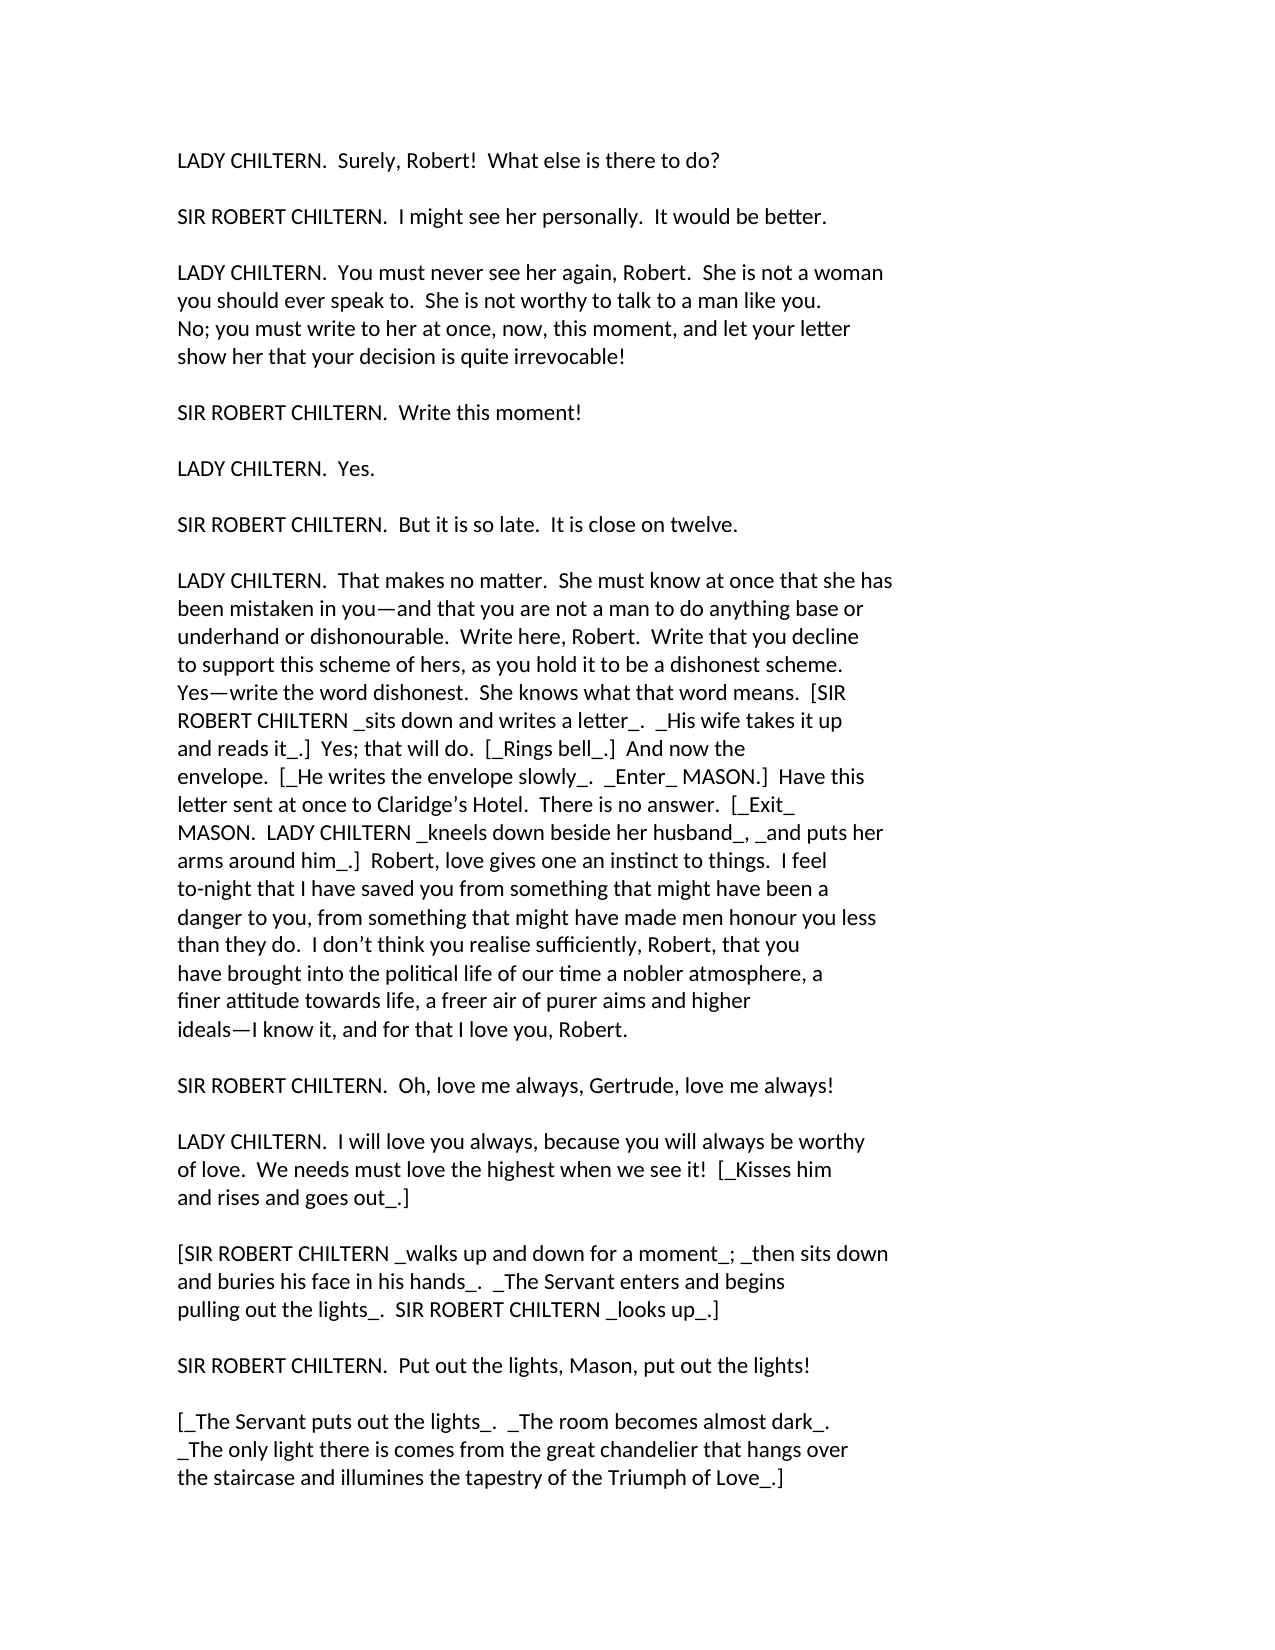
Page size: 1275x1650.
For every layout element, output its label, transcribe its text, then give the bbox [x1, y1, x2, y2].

text Yes—write the word dishonest. She knows what that word means. [SIR [177, 678, 1186, 706]
text LADY CHILTERN. You must never see her again, Robert. She is not a woman [177, 258, 1186, 286]
text and rises and goes out_.] [177, 1183, 1186, 1211]
text SIR ROBERT CHILTERN. Put out the lights, Mason, put out the lights! [177, 1351, 1186, 1379]
text SIR ROBERT CHILTERN. But it is so late. It is close on twelve. [177, 510, 1186, 538]
text the staircase and illumines the tapestry of the Triumph of Love_.] [177, 1463, 1186, 1491]
text arms around him_.] Robert, love gives one an instinct to things. I feel [177, 847, 1186, 874]
text than they do. I don’t think you realise sufficiently, Robert, that you [177, 931, 1186, 959]
text LADY CHILTERN. Yes. [177, 454, 1186, 482]
text you should ever speak to. She is not worthy to talk to a man like you. [177, 286, 1186, 314]
text danger to you, from something that might have made men honour you less [177, 903, 1186, 931]
text [_The Servant puts out the lights_. _The room becomes almost dark_. [177, 1407, 1186, 1435]
text and buries his face in his hands_. _The Servant enters and begins [177, 1267, 1186, 1295]
text envelope. [_He writes the envelope slowly_. _Enter_ MASON.] Have this [177, 762, 1186, 791]
text ideals—I know it, and for that I love you, Robert. [177, 1015, 1186, 1043]
text SIR ROBERT CHILTERN. I might see her personally. It would be better. [177, 202, 1186, 230]
text to-night that I have saved you from something that might have been a [177, 874, 1186, 903]
text underhand or dishonourable. Write here, Robert. Write that you decline [177, 622, 1186, 650]
text of love. We needs must love the highest when we see it! [_Kisses him [177, 1155, 1186, 1183]
text MASON. LADY CHILTERN _kneels down beside her husband_, _and puts her [177, 818, 1186, 847]
text finer attitude towards life, a freer air of purer aims and higher [177, 987, 1186, 1015]
text SIR ROBERT CHILTERN. Write this moment! [177, 398, 1186, 426]
text have brought into the political life of our time a nobler atmosphere, a [177, 959, 1186, 987]
text and reads it_.] Yes; that will do. [_Rings bell_.] And now the [177, 734, 1186, 762]
text _The only light there is comes from the great chandelier that hangs over [177, 1435, 1186, 1463]
text LADY CHILTERN. I will love you always, because you will always be worthy [177, 1127, 1186, 1155]
text pulling out the lights_. SIR ROBERT CHILTERN _looks up_.] [177, 1295, 1186, 1323]
text to support this scheme of hers, as you hold it to be a dishonest scheme. [177, 650, 1186, 678]
text No; you must write to her at once, now, this moment, and let your letter [177, 314, 1186, 342]
text [SIR ROBERT CHILTERN _walks up and down for a moment_; _then sits down [177, 1239, 1186, 1267]
text letter sent at once to Claridge’s Hotel. There is no answer. [_Exit_ [177, 791, 1186, 818]
text LADY CHILTERN. Surely, Robert! What else is there to do? [177, 146, 1186, 174]
text show her that your decision is quite irrevocable! [177, 342, 1186, 370]
text ROBERT CHILTERN _sits down and writes a letter_. _His wife takes it up [177, 706, 1186, 734]
text SIR ROBERT CHILTERN. Oh, love me always, Gertrude, love me always! [177, 1071, 1186, 1099]
text been mistaken in you—and that you are not a man to do anything base or [177, 594, 1186, 622]
text LADY CHILTERN. That makes no matter. She must know at once that she has [177, 566, 1186, 594]
